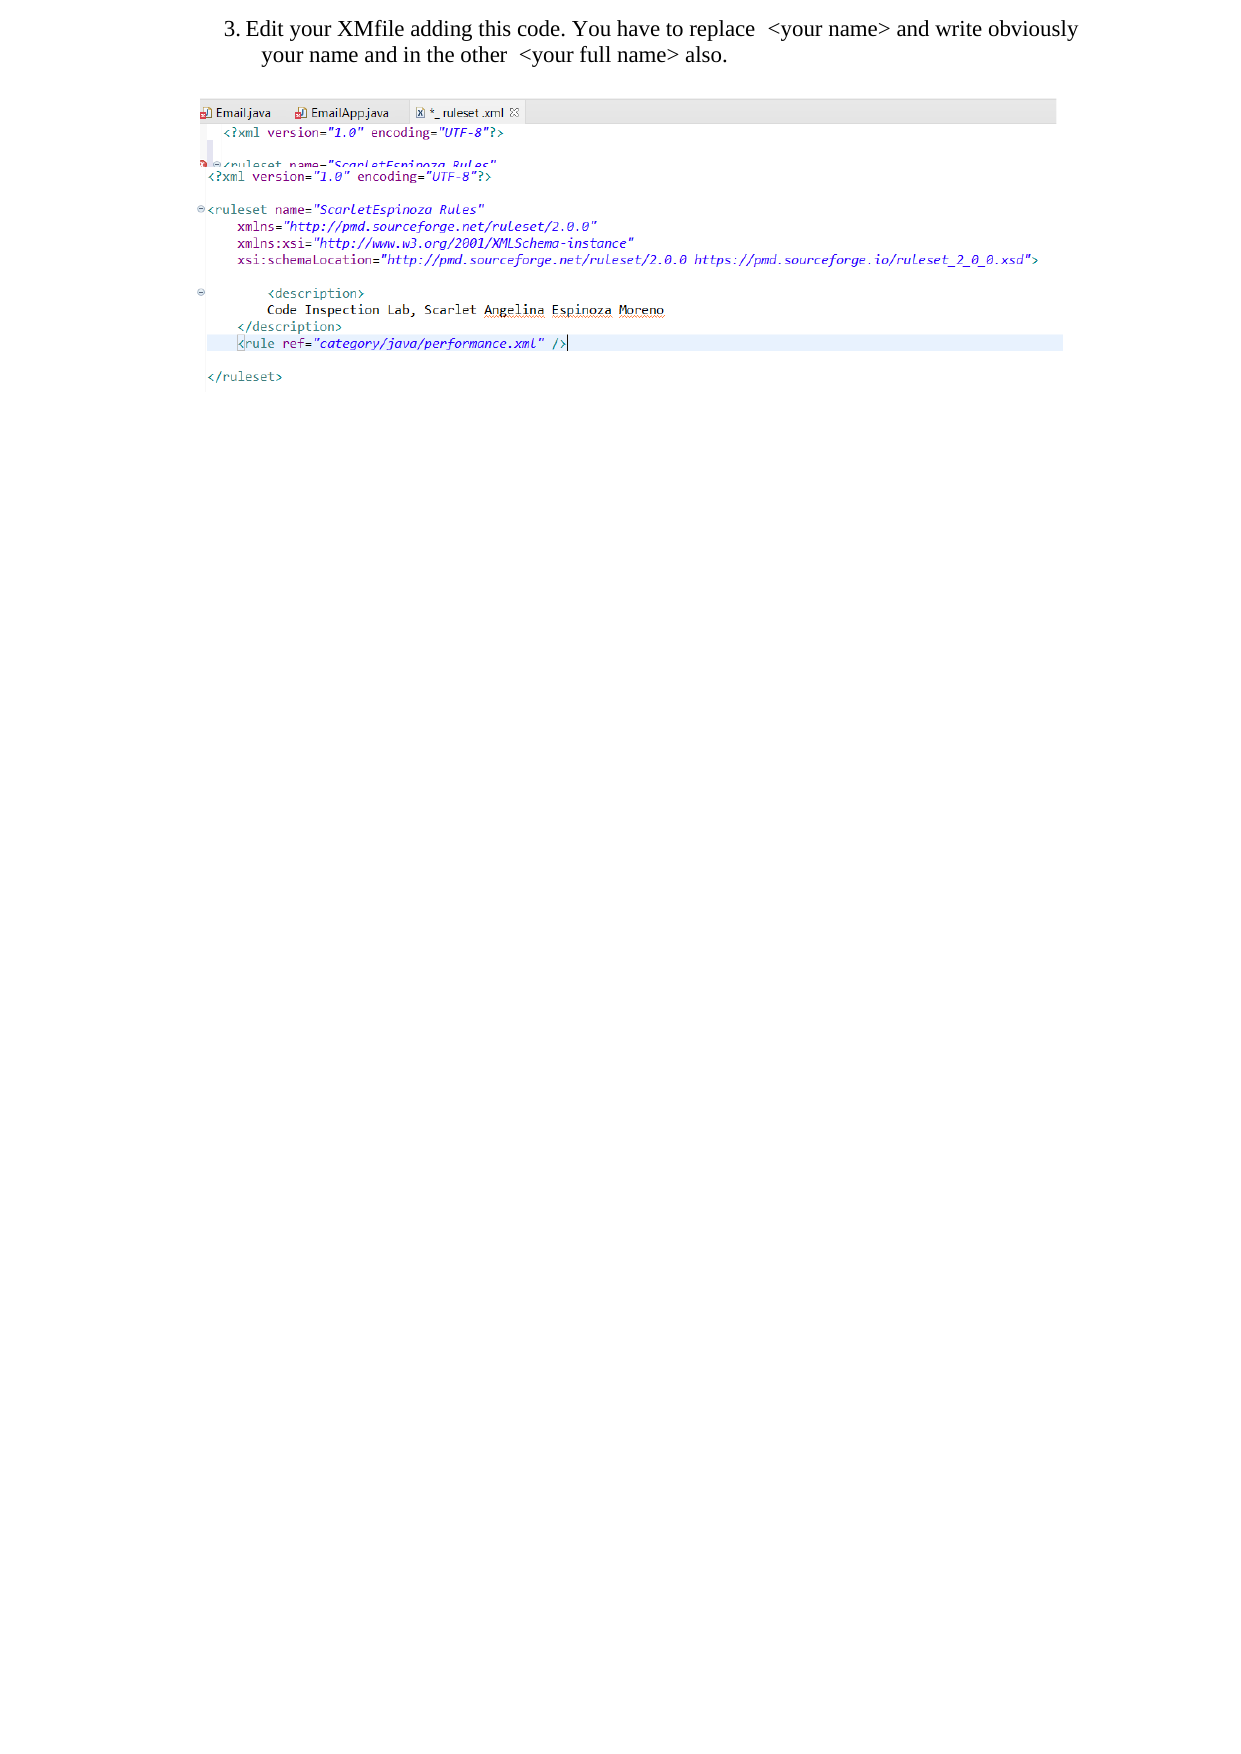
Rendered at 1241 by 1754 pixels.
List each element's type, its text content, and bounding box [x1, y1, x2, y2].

list Edit your XMfile adding this code. You have to replace <your name> and write obviously your name and in the other <your full name> also. [224, 15, 1090, 67]
picture [197, 98, 1063, 392]
list Let’s reference a complete ruleset. Add the following line below the description tag: [224, 94, 1090, 120]
